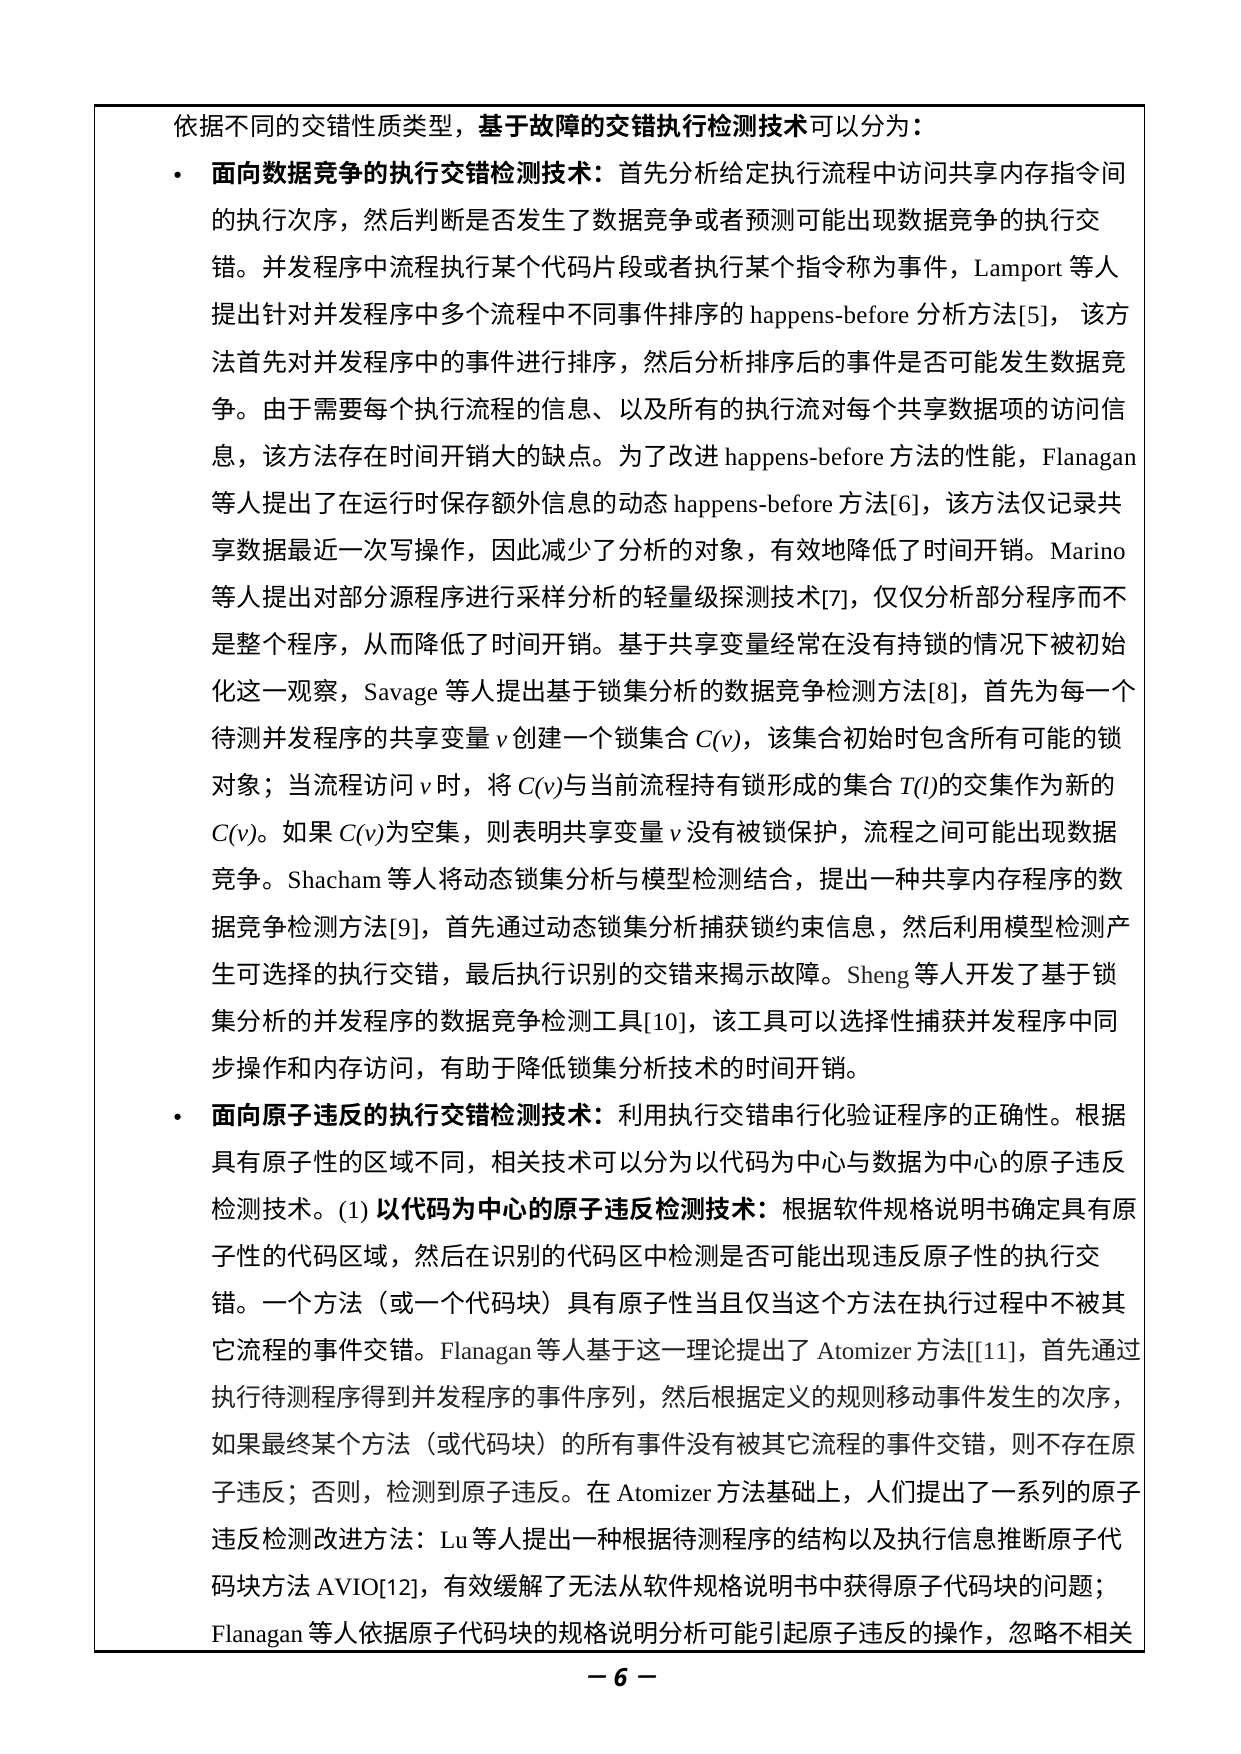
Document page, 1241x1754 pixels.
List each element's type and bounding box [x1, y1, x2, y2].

table_header [95, 107, 1144, 1649]
